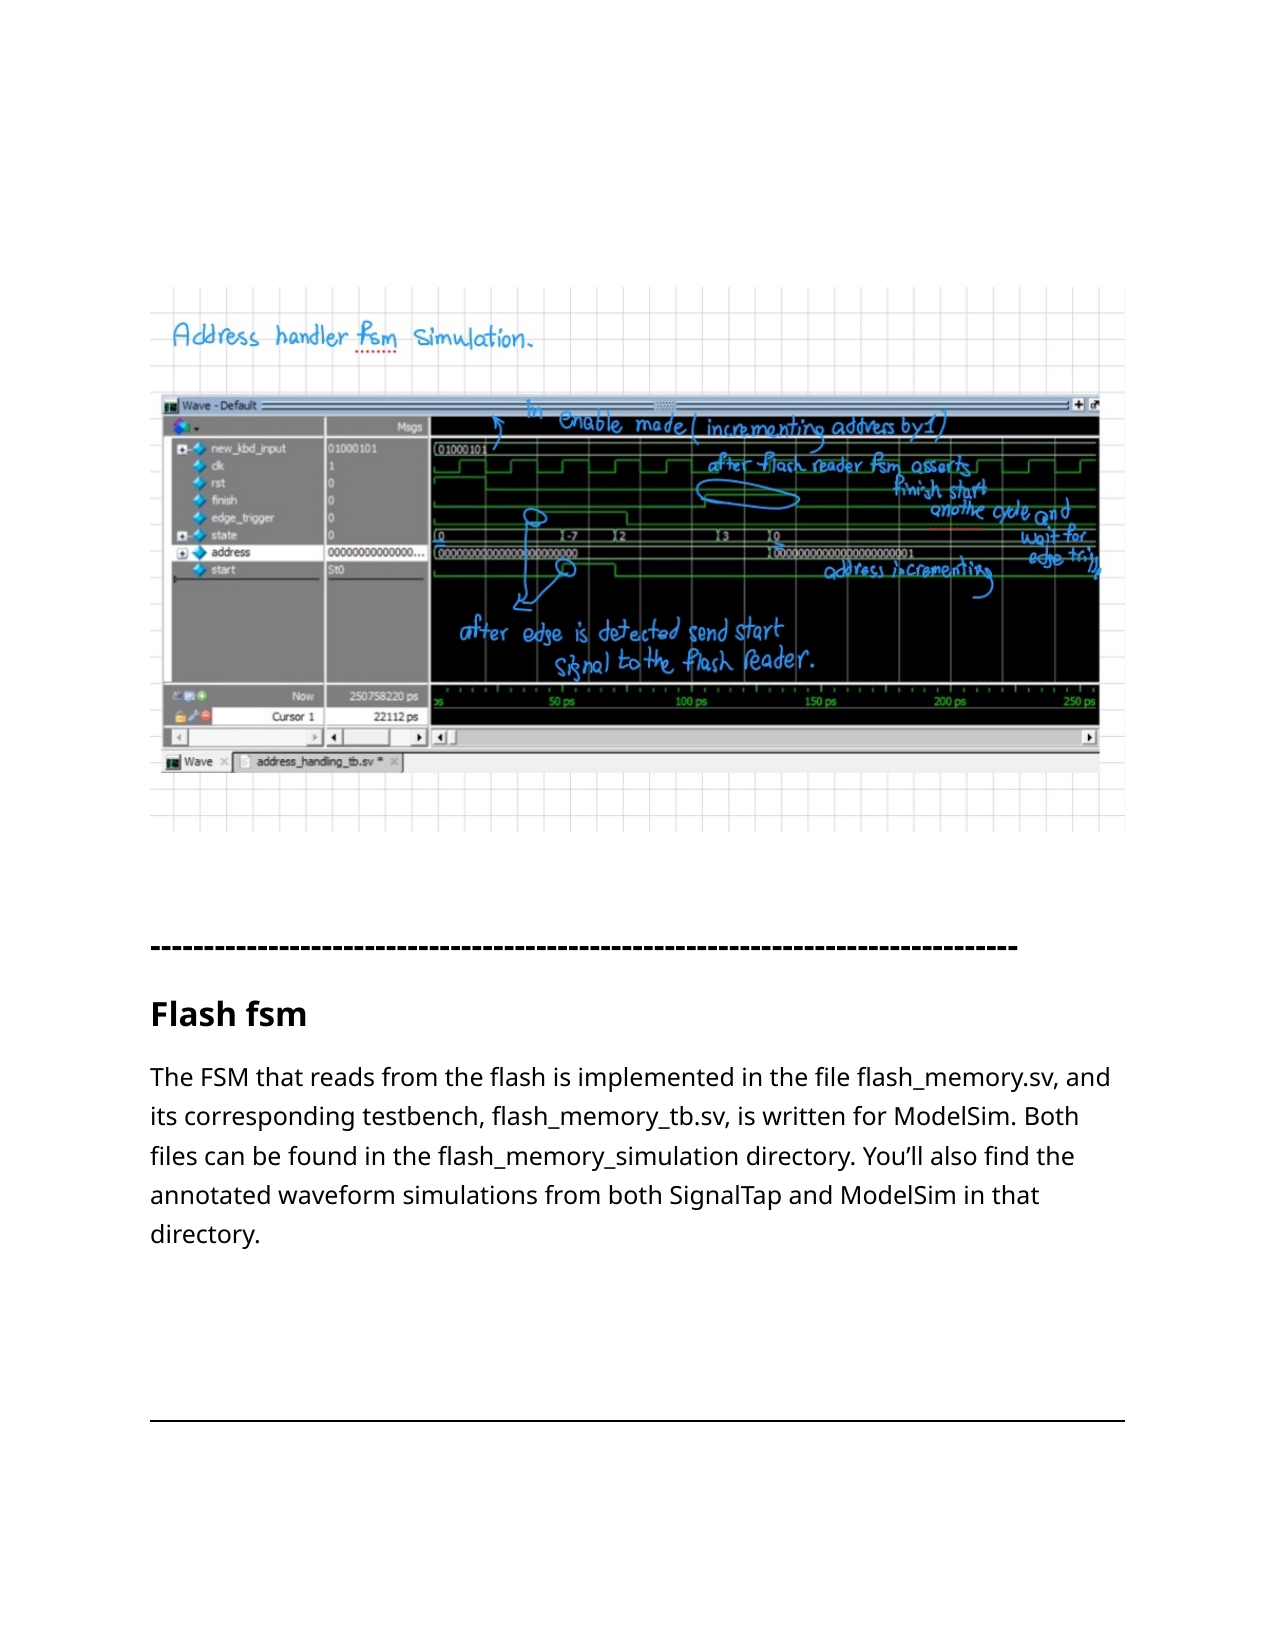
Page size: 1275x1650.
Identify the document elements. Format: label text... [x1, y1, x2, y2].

text The FSM that reads from the flash is implemented in the file flash_memory.sv, and its corresponding testbench, flash_memory_tb.sv, is written for ModelSim. Both files can be found in the flash_memory_simulation directory. You’ll also find the annotated waveform simulations from both SignalTap and ModelSim in that directory. [150, 1060, 1125, 1251]
picture [150, 287, 1125, 832]
text --------------------------------------------------------------------------------- [150, 922, 1125, 968]
text Flash fsm [150, 991, 1125, 1036]
